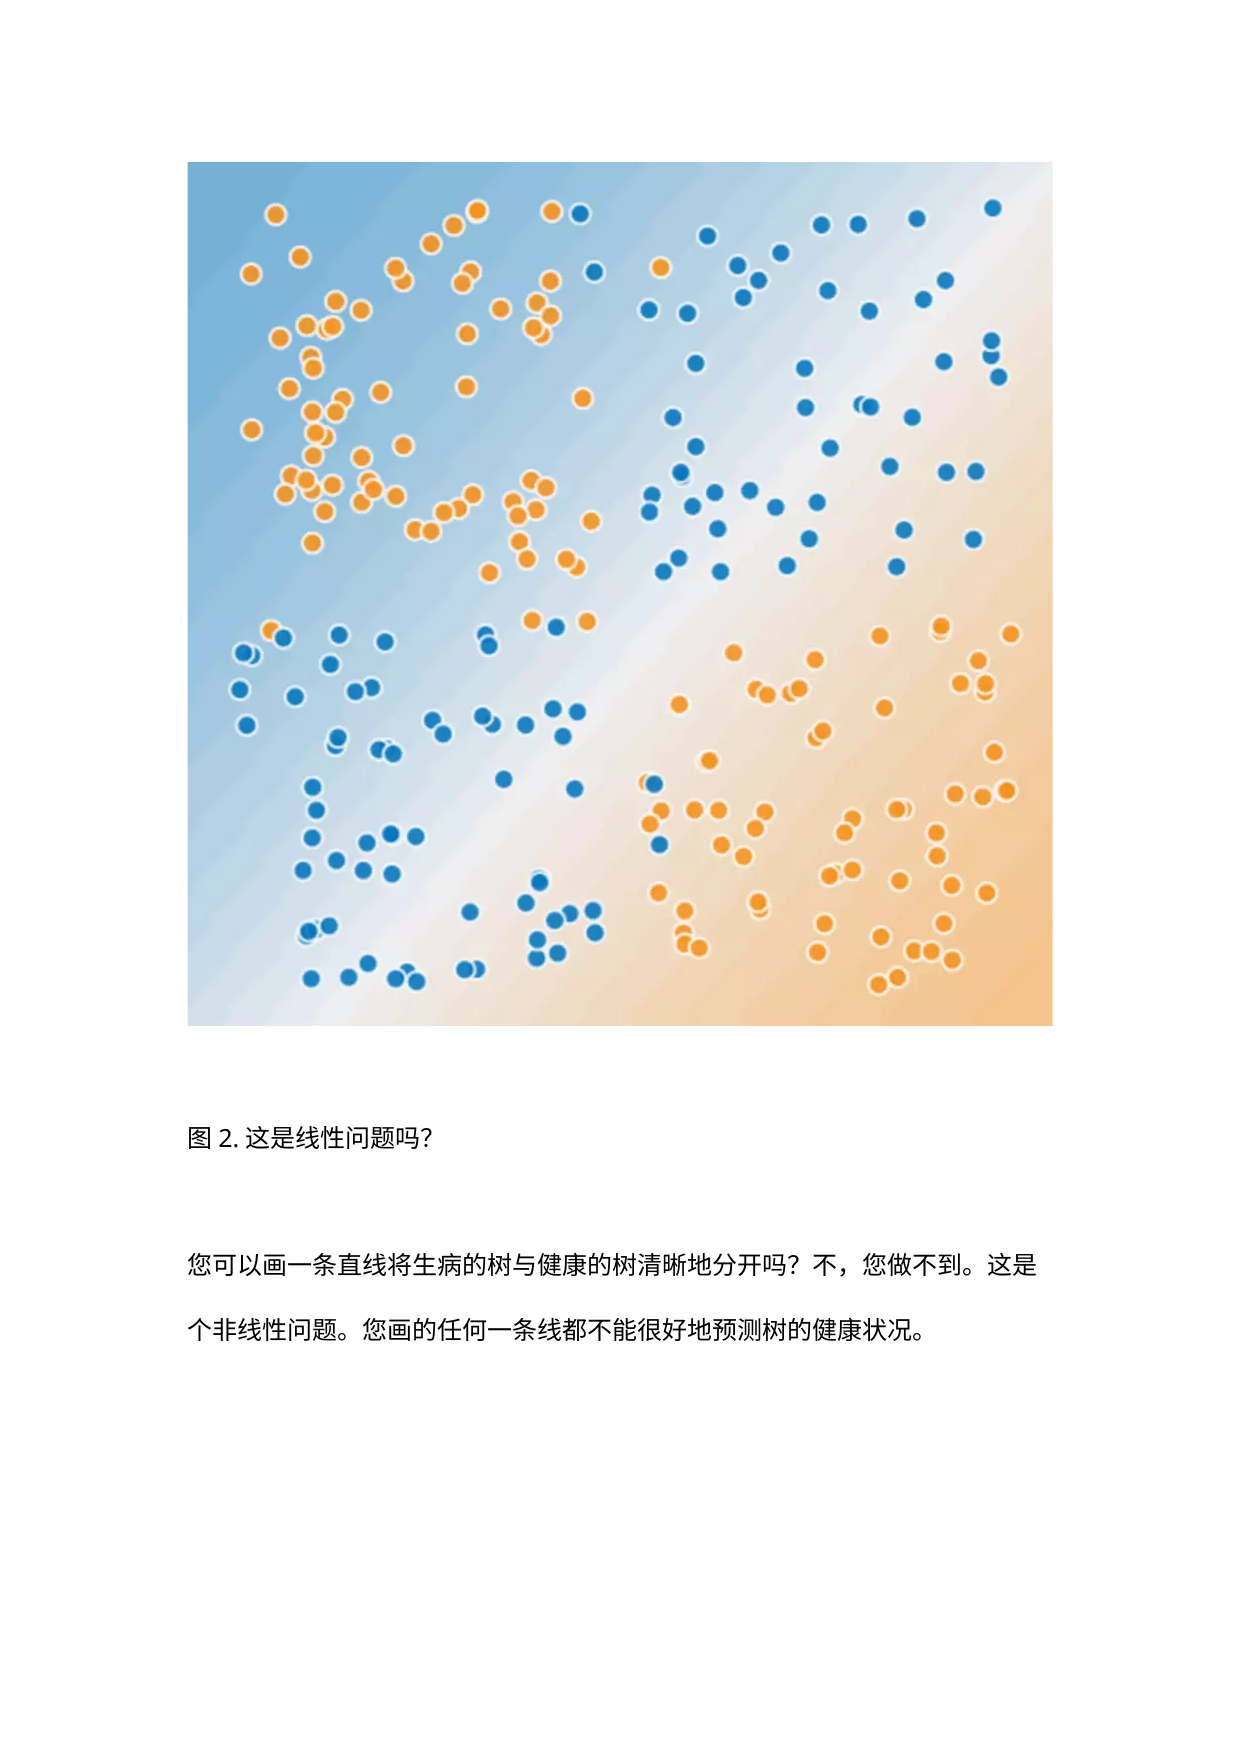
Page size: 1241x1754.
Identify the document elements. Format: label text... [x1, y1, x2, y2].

text 您可以画一条直线将生病的树与健康的树清晰地分开吗？不，您做不到。这是个非线性问题。您画的任何一条线都不能很好地预测树的健康状况。 [187, 1231, 1053, 1361]
text 图 2. 这是线性问题吗？ [187, 1104, 1053, 1169]
picture [187, 162, 1053, 1026]
